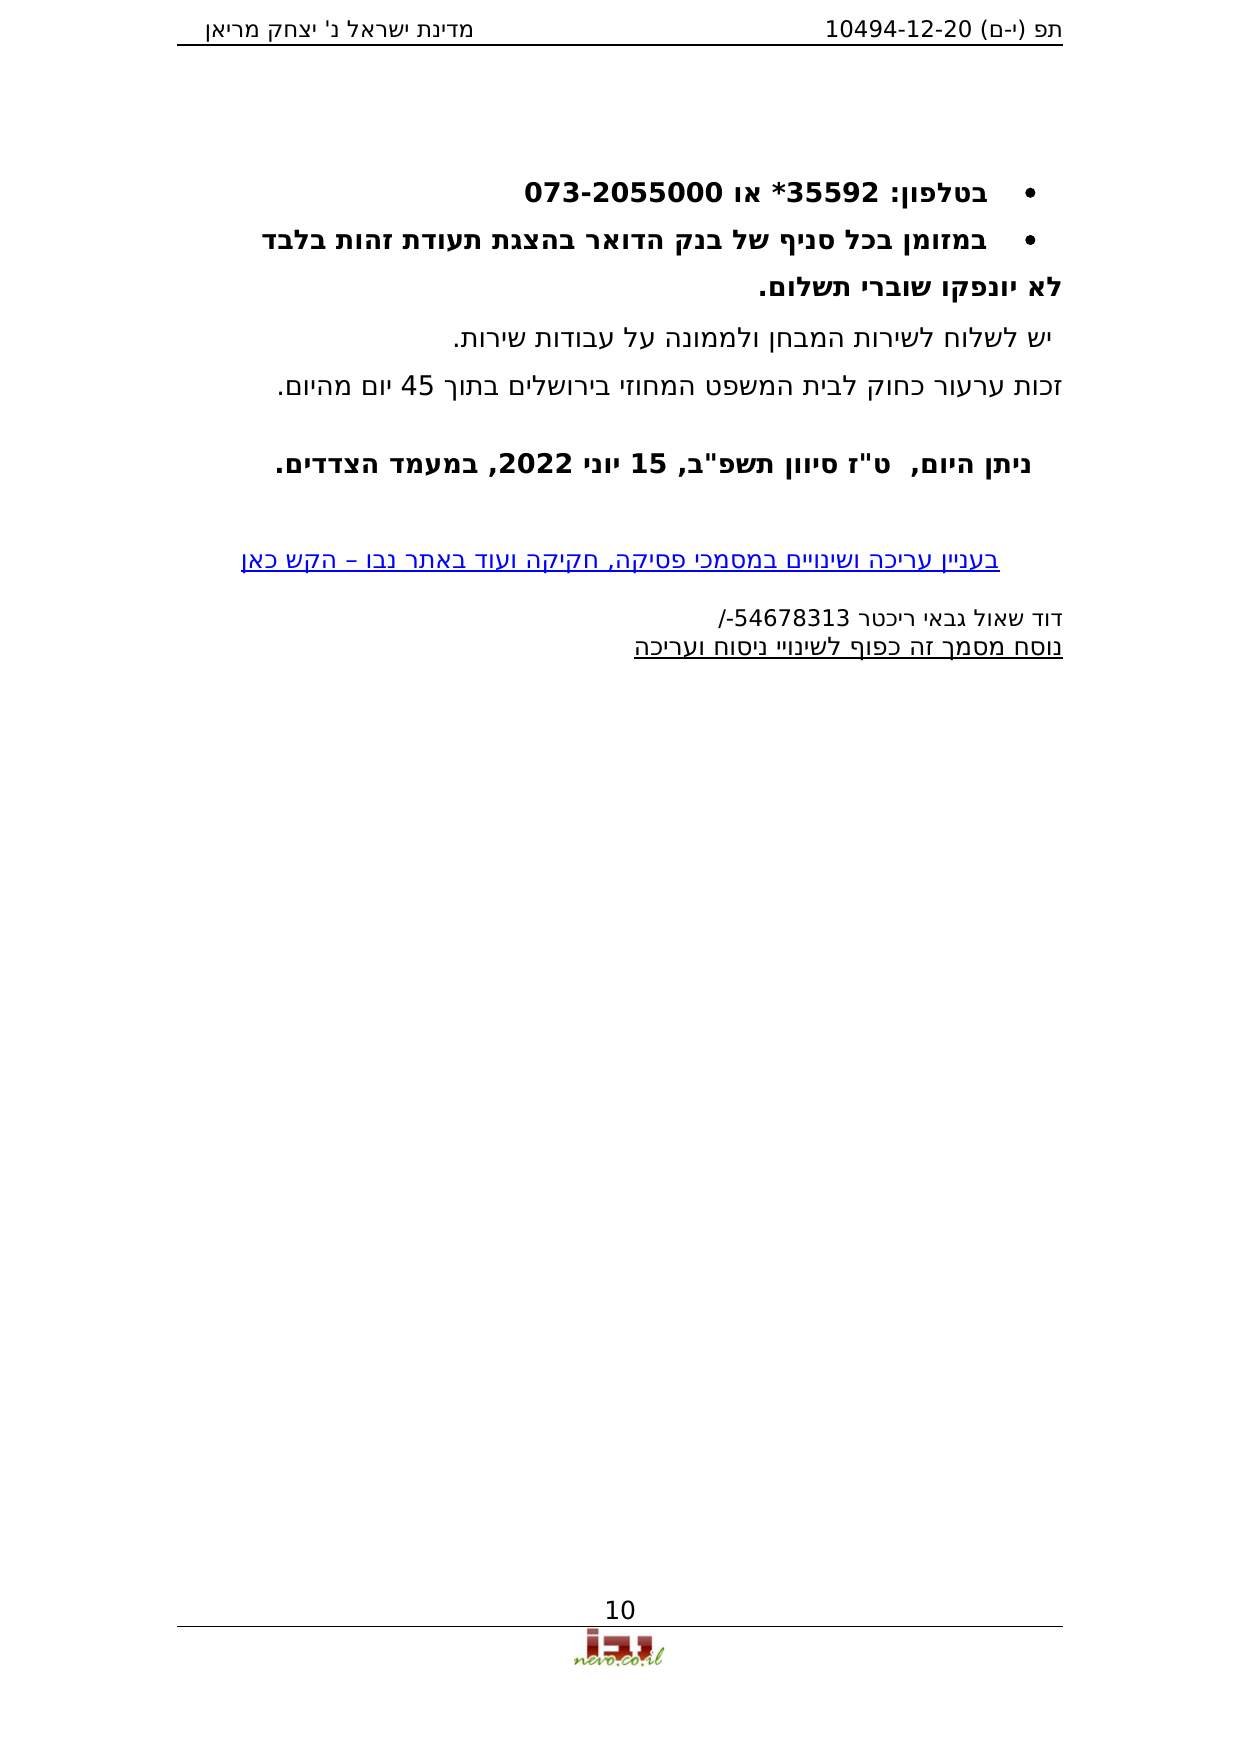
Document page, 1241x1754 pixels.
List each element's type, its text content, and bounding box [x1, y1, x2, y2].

text בעניין עריכה ושינויים במסמכי פסיקה, חקיקה ועוד באתר נבו – הקש כאן [177, 545, 1063, 574]
text זכות ערעור כחוק לבית המשפט המחוזי בירושלים בתוך 45 יום מהיום. [177, 370, 1063, 401]
list בטלפון: 35592* או 073-2055000 [177, 177, 1026, 209]
list במזומן בכל סניף של בנק הדואר בהצגת תעודת זהות בלבד [177, 224, 1026, 256]
text דוד שאול גבאי ריכטר 54678313-/ [177, 606, 1063, 632]
text נוסח מסמך זה כפוף לשינויי ניסוח ועריכה [177, 632, 1063, 661]
text לא יונפקו שוברי תשלום. [177, 272, 1063, 303]
text ניתן היום, ט"ז סיוון תשפ"ב, 15 יוני 2022, במעמד הצדדים. [177, 448, 1063, 512]
picture [574, 1628, 666, 1667]
text 54678313יש לשלוח לשירות המבחן ולממונה על עבודות שירות. [177, 323, 1063, 354]
